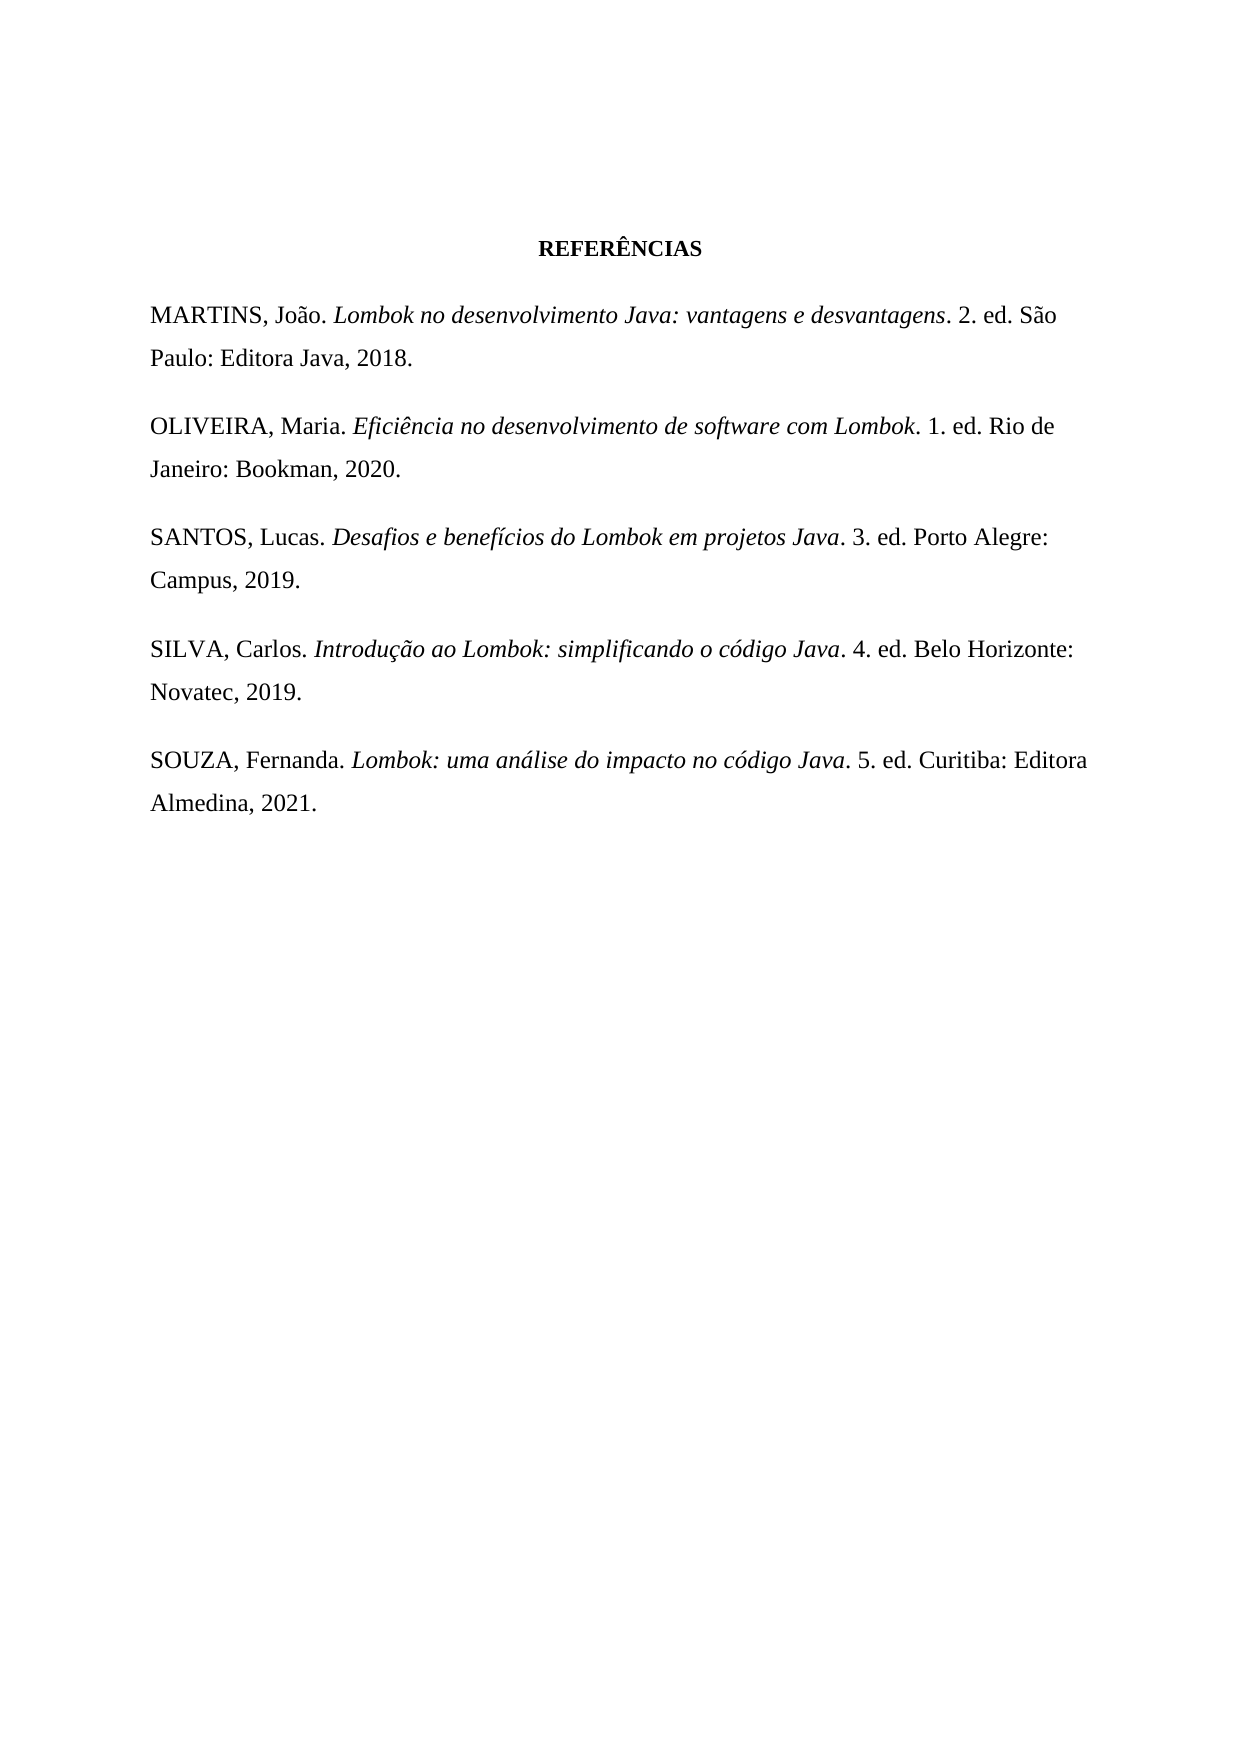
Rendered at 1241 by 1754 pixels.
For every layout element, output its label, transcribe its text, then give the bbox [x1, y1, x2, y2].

text OLIVEIRA, Maria. Eficiência no desenvolvimento de software com Lombok. 1. ed. Rio de Janeiro: Bookman, 2020. [150, 411, 1090, 483]
text SANTOS, Lucas. Desafios e benefícios do Lombok em projetos Java. 3. ed. Porto Alegre: Campus, 2019. [150, 522, 1090, 594]
text SOUZA, Fernanda. Lombok: uma análise do impacto no código Java. 5. ed. Curitiba: Editora Almedina, 2021. [150, 745, 1090, 817]
text SILVA, Carlos. Introdução ao Lombok: simplificando o código Java. 4. ed. Belo Horizonte: Novatec, 2019. [150, 634, 1090, 706]
text MARTINS, João. Lombok no desenvolvimento Java: vantagens e desvantagens. 2. ed. São Paulo: Editora Java, 2018. [150, 300, 1090, 372]
subtitle REFERÊNCIAS [150, 235, 1090, 262]
